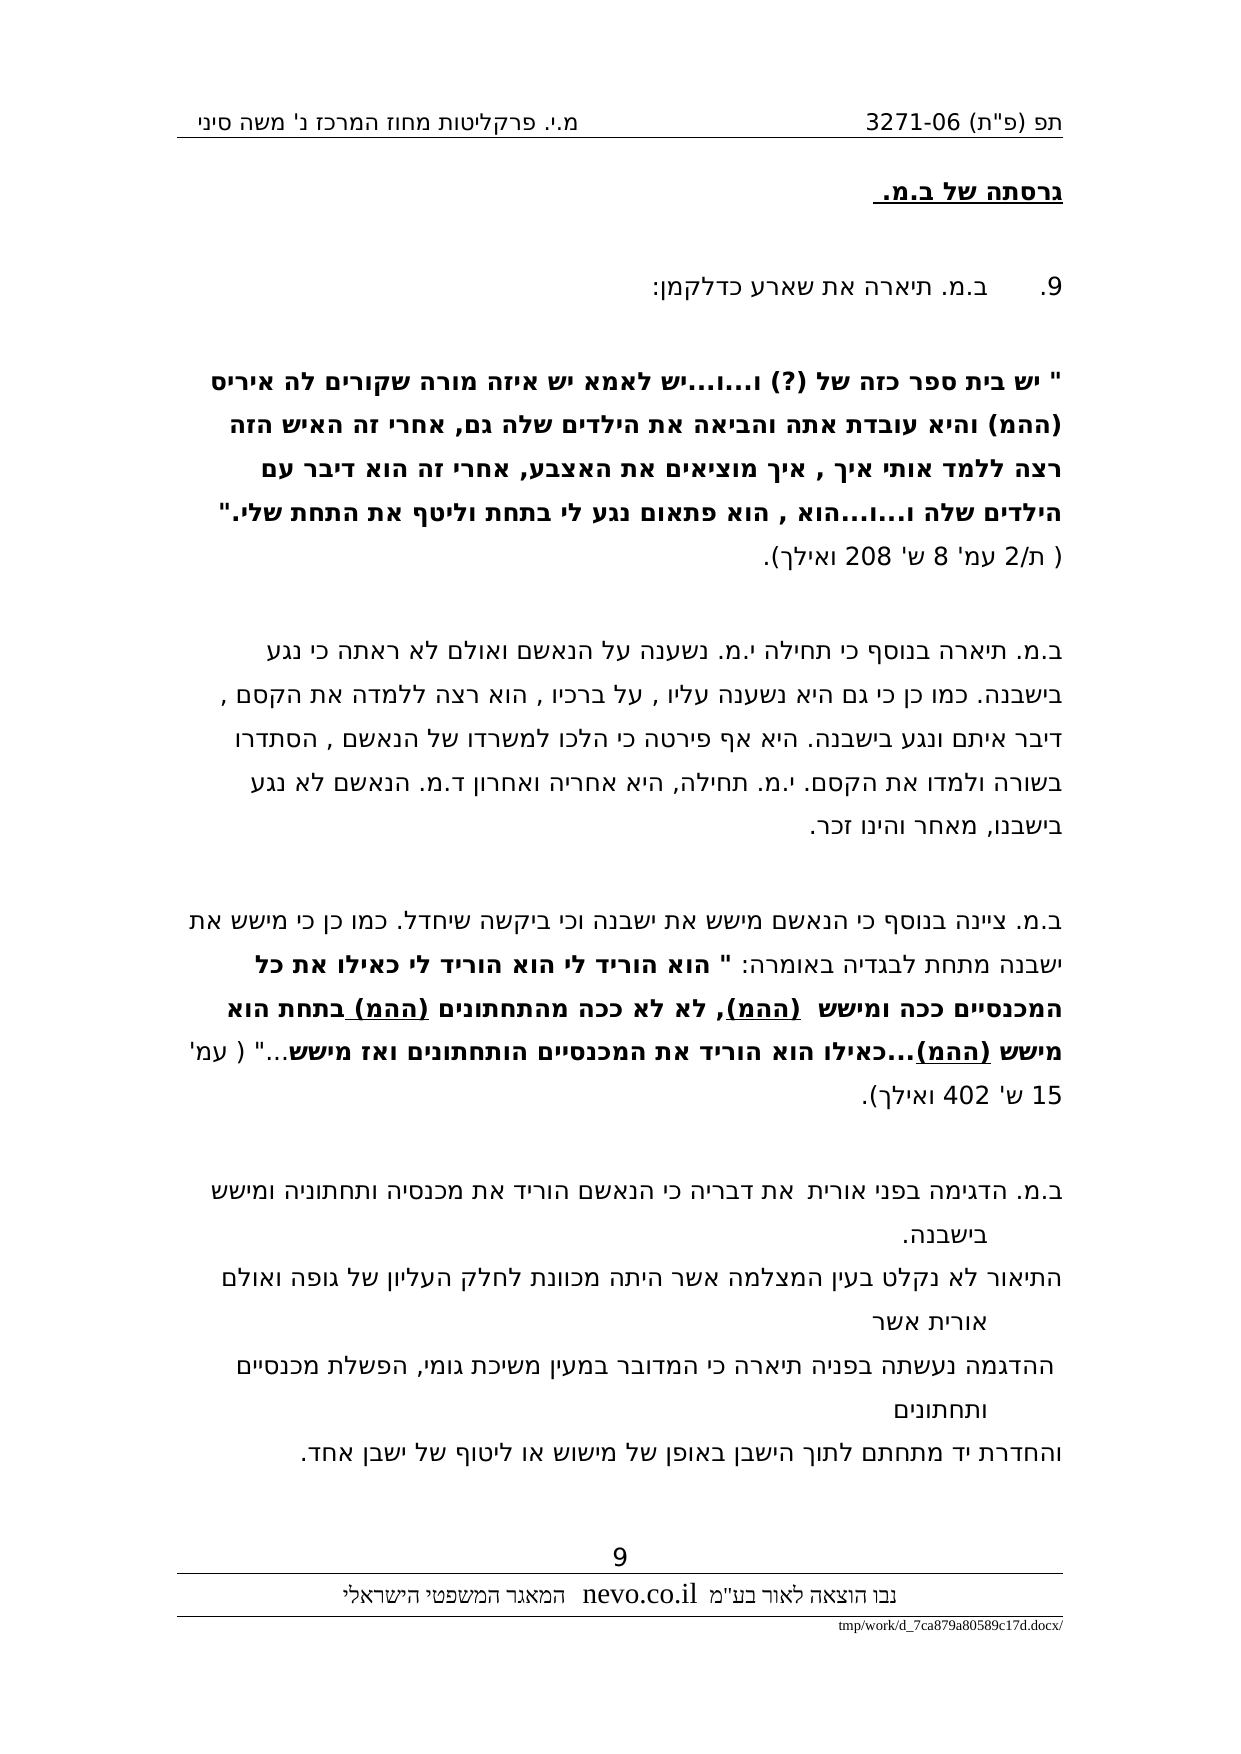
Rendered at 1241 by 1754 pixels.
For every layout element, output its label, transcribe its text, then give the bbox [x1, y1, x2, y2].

text ב.מ. הדגימה בפני אורית את דבריה כי הנאשם הוריד את מכנסיה ותחתוניה ומישש בישבנה. [177, 1176, 1063, 1249]
text התיאור לא נקלט בעין המצלמה אשר היתה מכוונת לחלק העליון של גופה ואולם אורית אשר [177, 1264, 1063, 1337]
text " יש בית ספר כזה של (?) ו...ו...יש לאמא יש איזה מורה שקורים לה איריס (ההמ) והיא עובדת אתה והביאה את הילדים שלה גם, אחרי זה האיש הזה רצה ללמד אותי איך , איך מוציאים את האצבע, אחרי זה הוא דיבר עם הילדים שלה ו...ו...הוא , הוא פתאום נגע לי בתחת וליטף את התחת שלי." ( ת/2 עמ' 8 ש' 208 ואילך). [177, 367, 1063, 571]
text 9. ב.מ. תיארה את שארע כדלקמן: [177, 272, 1063, 301]
text והחדרת יד מתחתם לתוך הישבן באופן של מישוש או ליטוף של ישבן אחד. [177, 1439, 1063, 1468]
text ההדגמה נעשתה בפניה תיארה כי המדובר במעין משיכת גומי, הפשלת מכנסיים ותחתונים [177, 1351, 1063, 1424]
text גרסתה של ב.מ. [177, 177, 1063, 206]
text ב.מ. תיארה בנוסף כי תחילה י.מ. נשענה על הנאשם ואולם לא ראתה כי נגע בישבנה. כמו כן כי גם היא נשענה עליו , על ברכיו , הוא רצה ללמדה את הקסם , דיבר איתם ונגע בישבנה. היא אף פירטה כי הלכו למשרדו של הנאשם , הסתדרו בשורה ולמדו את הקסם. י.מ. תחילה, היא אחריה ואחרון ד.מ. הנאשם לא נגע בישבנו, מאחר והינו זכר. [177, 637, 1063, 841]
text ב.מ. ציינה בנוסף כי הנאשם מישש את ישבנה וכי ביקשה שיחדל. כמו כן כי מישש את ישבנה מתחת לבגדיה באומרה: " הוא הוריד לי הוא הוריד לי כאילו את כל המכנסיים ככה ומישש (ההמ), לא לא ככה מהתחתונים (ההמ) בתחת הוא מישש (ההמ)...כאילו הוא הוריד את המכנסיים הותחתונים ואז מישש..." ( עמ' 15 ש' 402 ואילך). [177, 906, 1063, 1111]
